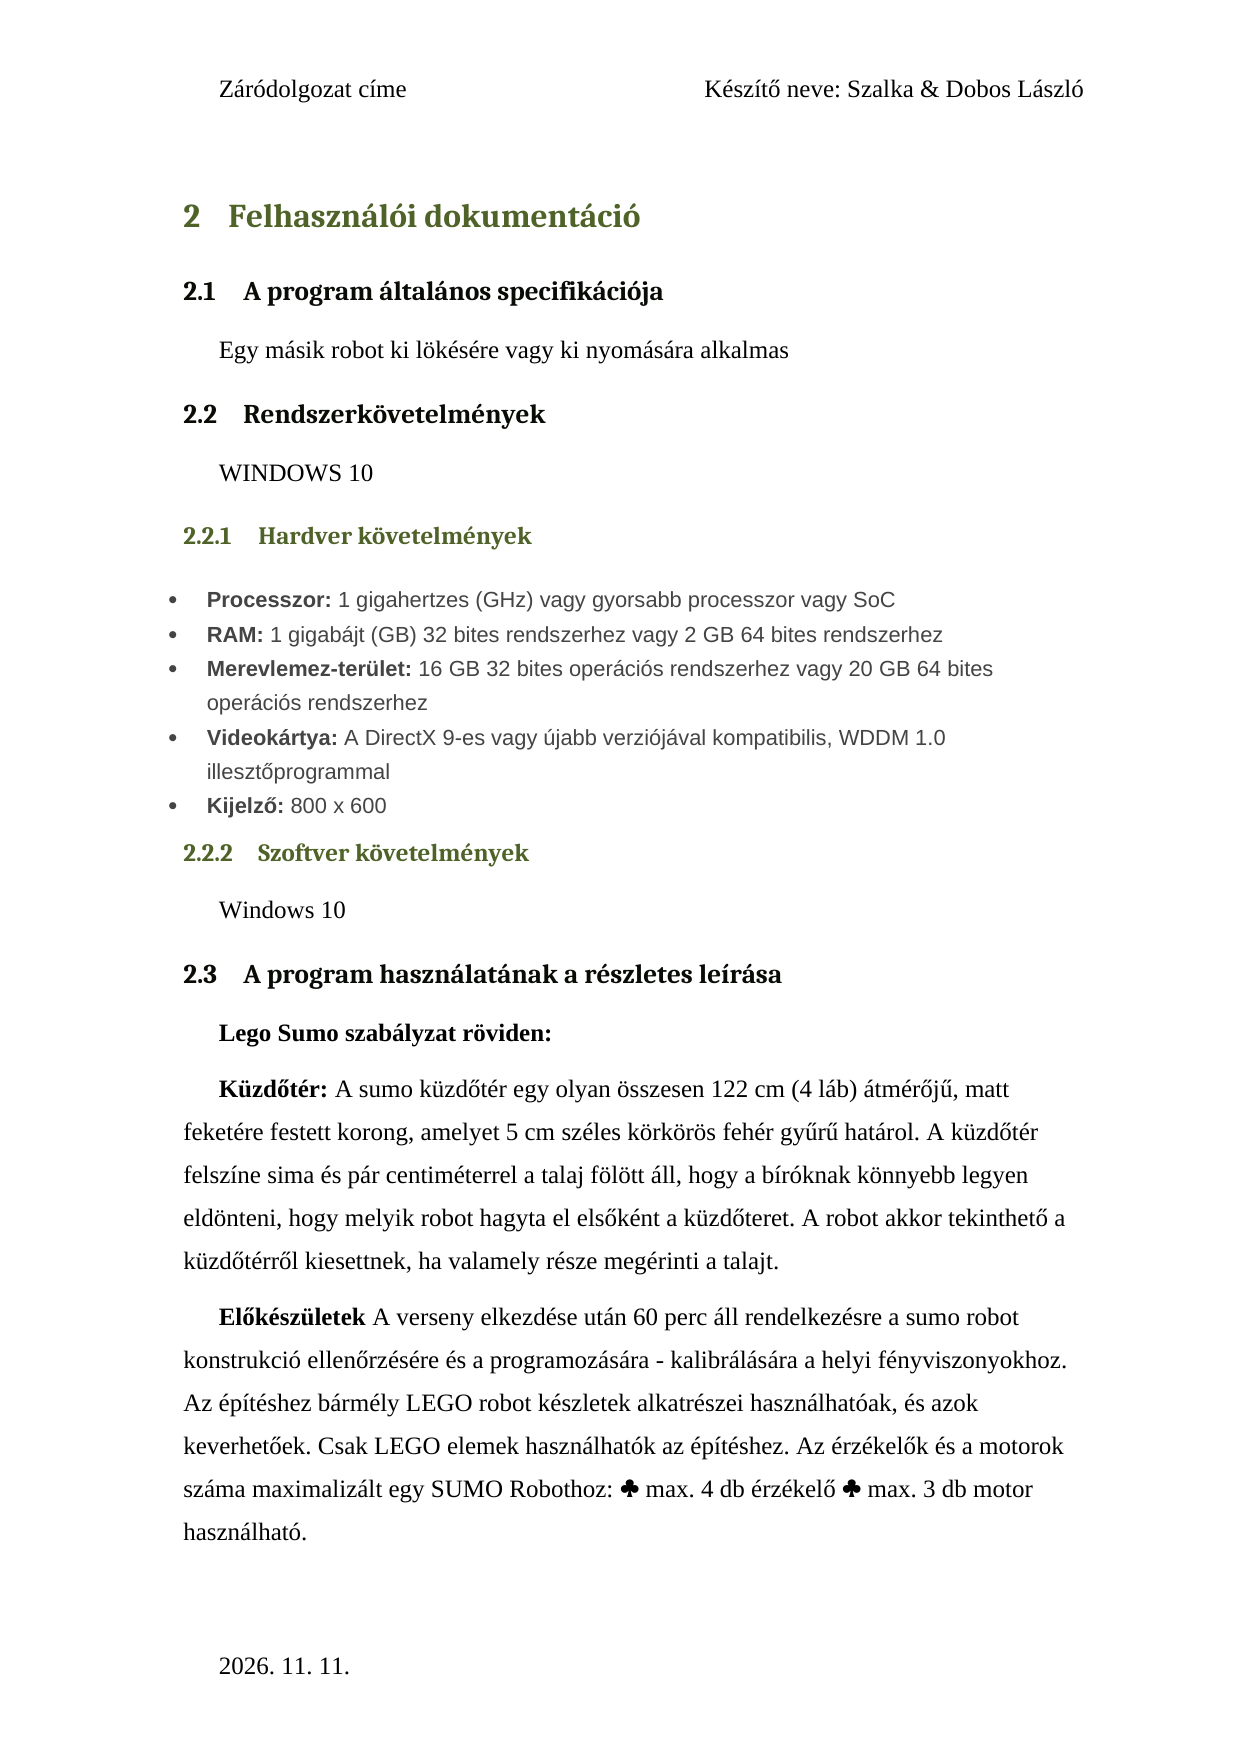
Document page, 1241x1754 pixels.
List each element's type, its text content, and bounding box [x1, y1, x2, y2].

text Küzdőtér: A sumo küzdőtér egy olyan összesen 122 cm (4 láb) átmérőjű, matt feketére festett korong, amelyet 5 cm széles körkörös fehér gyűrű határol. A küzdőtér felszíne sima és pár centiméterrel a talaj fölött áll, hogy a bíróknak könnyebb legyen eldönteni, hogy melyik robot hagyta el elsőként a küzdőteret. A robot akkor tekinthető a küzdőtérről kiesettnek, ha valamely része megérinti a talajt. [183, 1074, 1092, 1275]
subtitle A program használatának a részletes leírása [183, 959, 1092, 990]
subtitle A program általános specifikációja [183, 276, 1092, 307]
text Egy másik robot ki lökésére vagy ki nyomására alkalmas [183, 335, 1092, 364]
list Merevlemez-terület: 16 GB 32 bites operációs rendszerhez vagy 20 GB 64 bites operációs rendszerhez [169, 647, 1092, 715]
list RAM: 1 gigabájt (GB) 32 bites rendszerhez vagy 2 GB 64 bites rendszerhez [169, 612, 1092, 647]
subtitle Rendszerkövetelmények [183, 399, 1092, 430]
list Videokártya: A DirectX 9-es vagy újabb verziójával kompatibilis, WDDM 1.0 illesztőprogrammal [169, 715, 1092, 784]
subtitle Felhasználói dokumentáció [183, 198, 1092, 236]
subtitle Szoftver követelmények [183, 839, 1092, 868]
list Processzor: 1 gigahertzes (GHz) vagy gyorsabb processzor vagy SoC [169, 578, 1092, 612]
text WINDOWS 10 [183, 458, 1092, 487]
text Előkészületek A verseny elkezdése után 60 perc áll rendelkezésre a sumo robot konstrukció ellenőrzésére és a programozására - kalibrálására a helyi fényviszonyokhoz. Az építéshez bármély LEGO robot készletek alkatrészei használhatóak, és azok keverhetőek. Csak LEGO elemek használhatók az építéshez. Az érzékelők és a motorok száma maximalizált egy SUMO Robothoz: max. 4 db érzékelő max. 3 db motor használható. [183, 1302, 1092, 1546]
list Kijelző: 800 x 600 [169, 784, 1092, 818]
text Lego Sumo szabályzat röviden: [183, 1018, 1092, 1047]
text Windows 10 [183, 895, 1092, 924]
subtitle Hardver követelmények [183, 522, 1092, 551]
